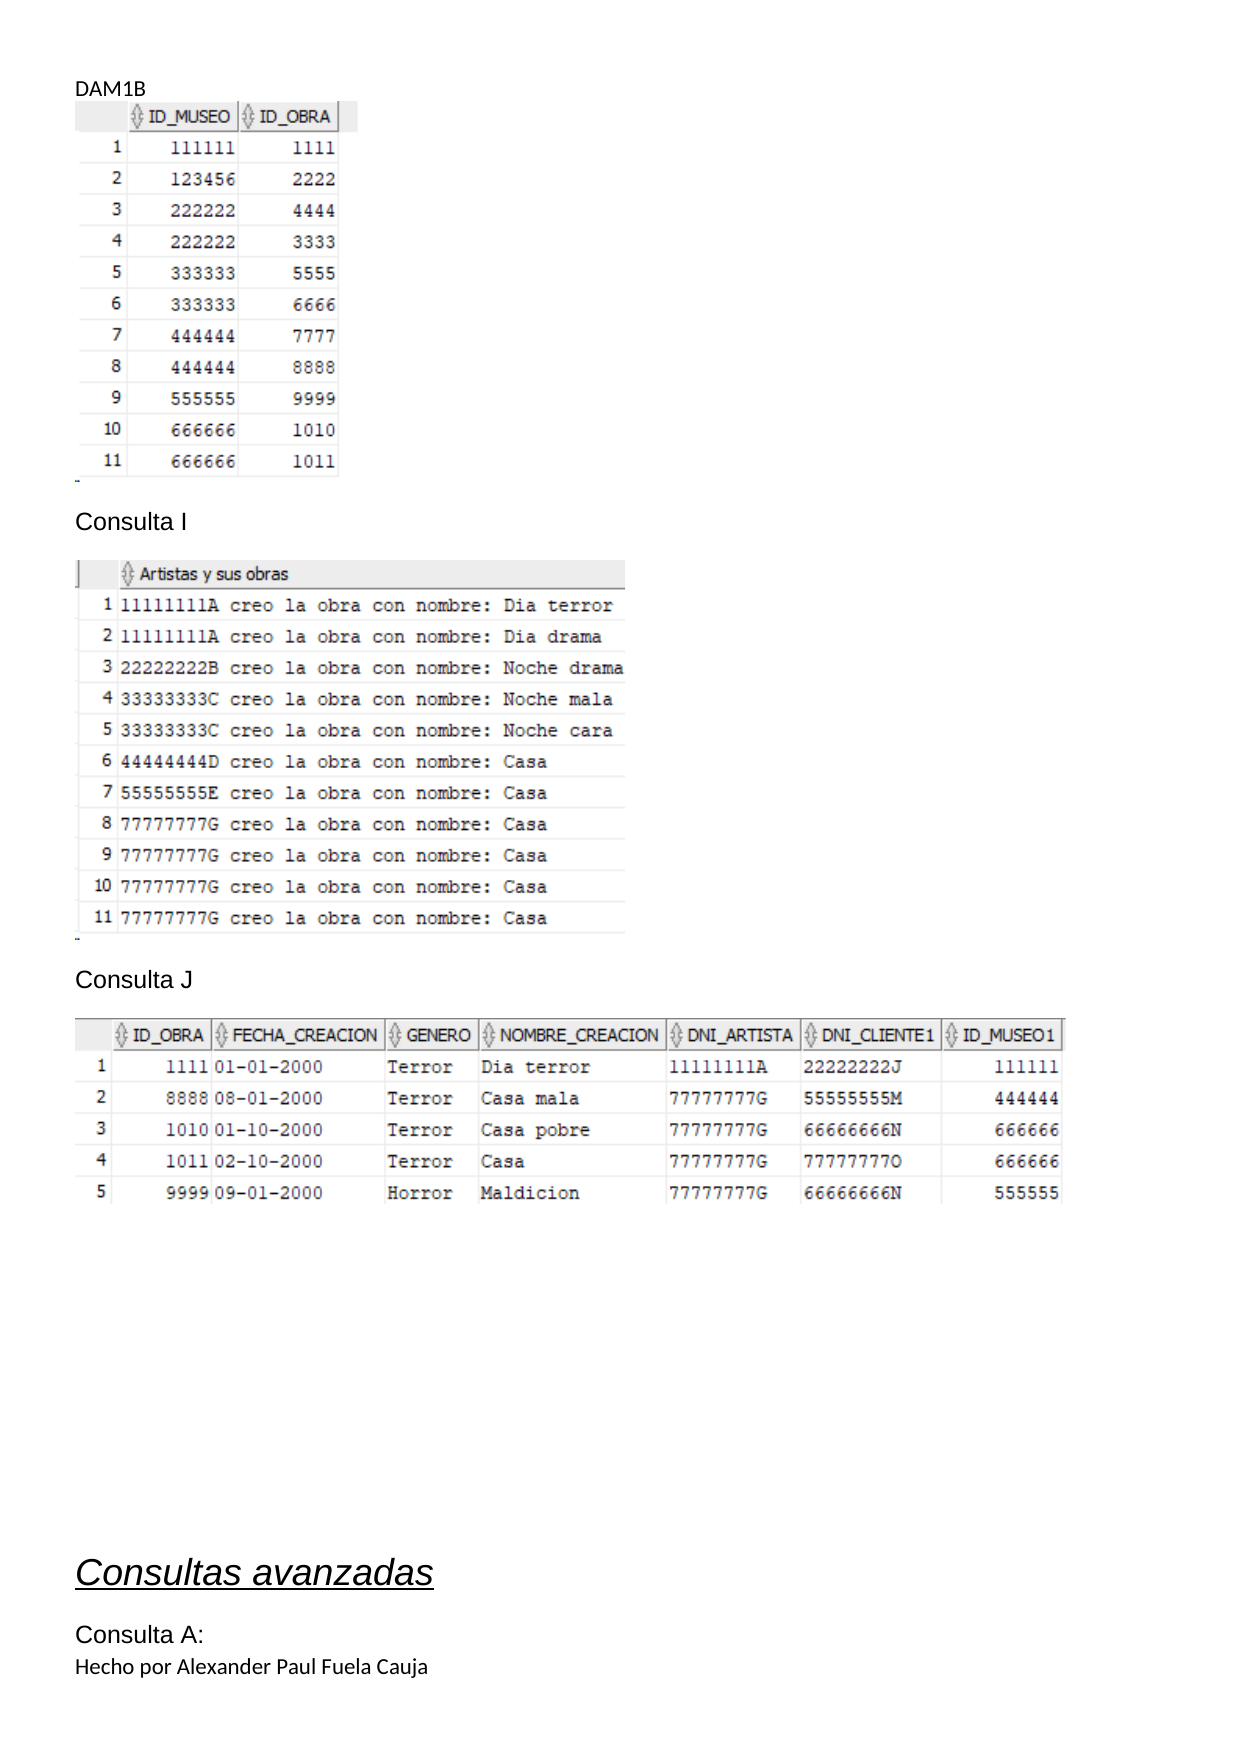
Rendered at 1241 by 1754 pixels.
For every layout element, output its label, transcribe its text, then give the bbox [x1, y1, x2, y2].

picture [75, 560, 625, 940]
text Consulta A: [75, 1621, 1165, 1649]
text Consulta J [75, 965, 1165, 994]
picture [75, 1018, 1066, 1204]
text Consultas avanzadas [75, 1550, 1165, 1593]
picture [75, 101, 358, 482]
text Consulta I [75, 506, 1165, 535]
